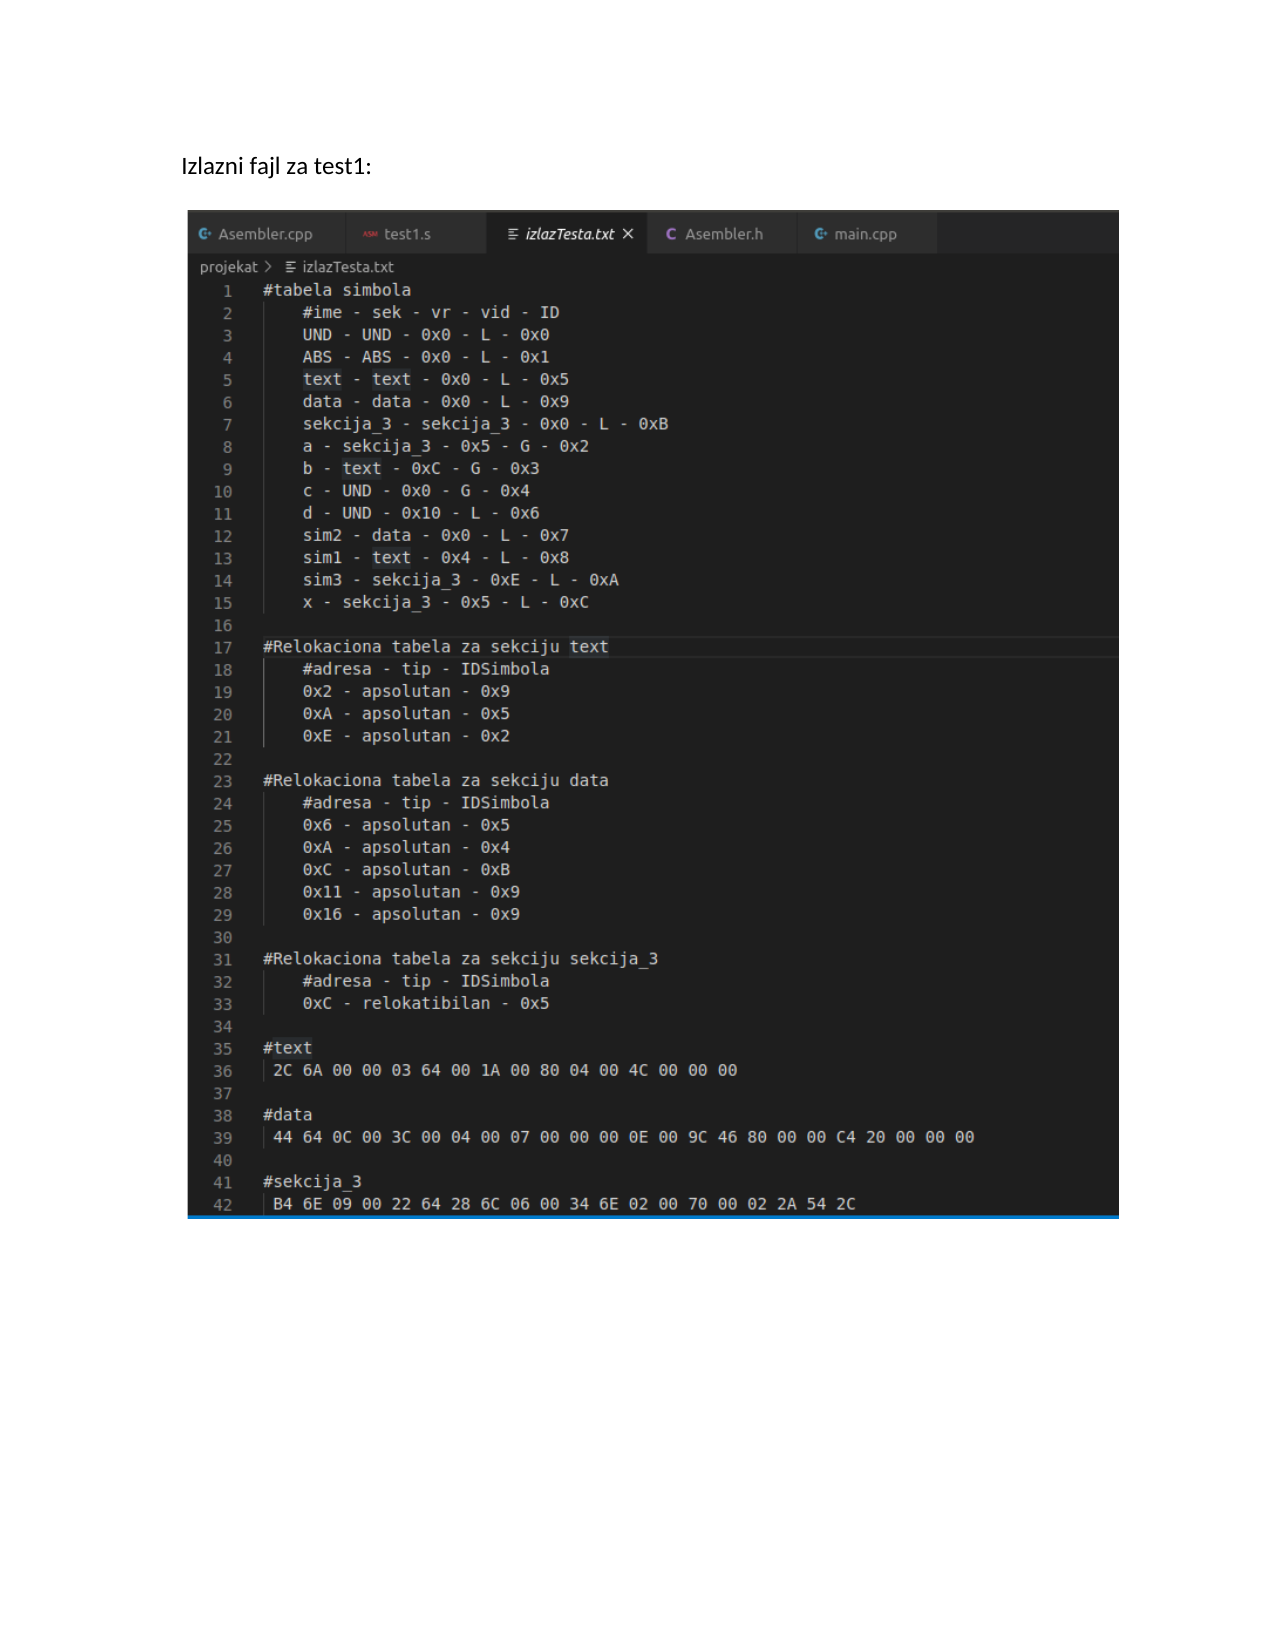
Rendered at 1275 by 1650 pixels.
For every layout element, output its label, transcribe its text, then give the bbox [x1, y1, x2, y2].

text Izlazni fajl za test1: [150, 150, 1125, 181]
picture [187, 210, 1119, 1219]
